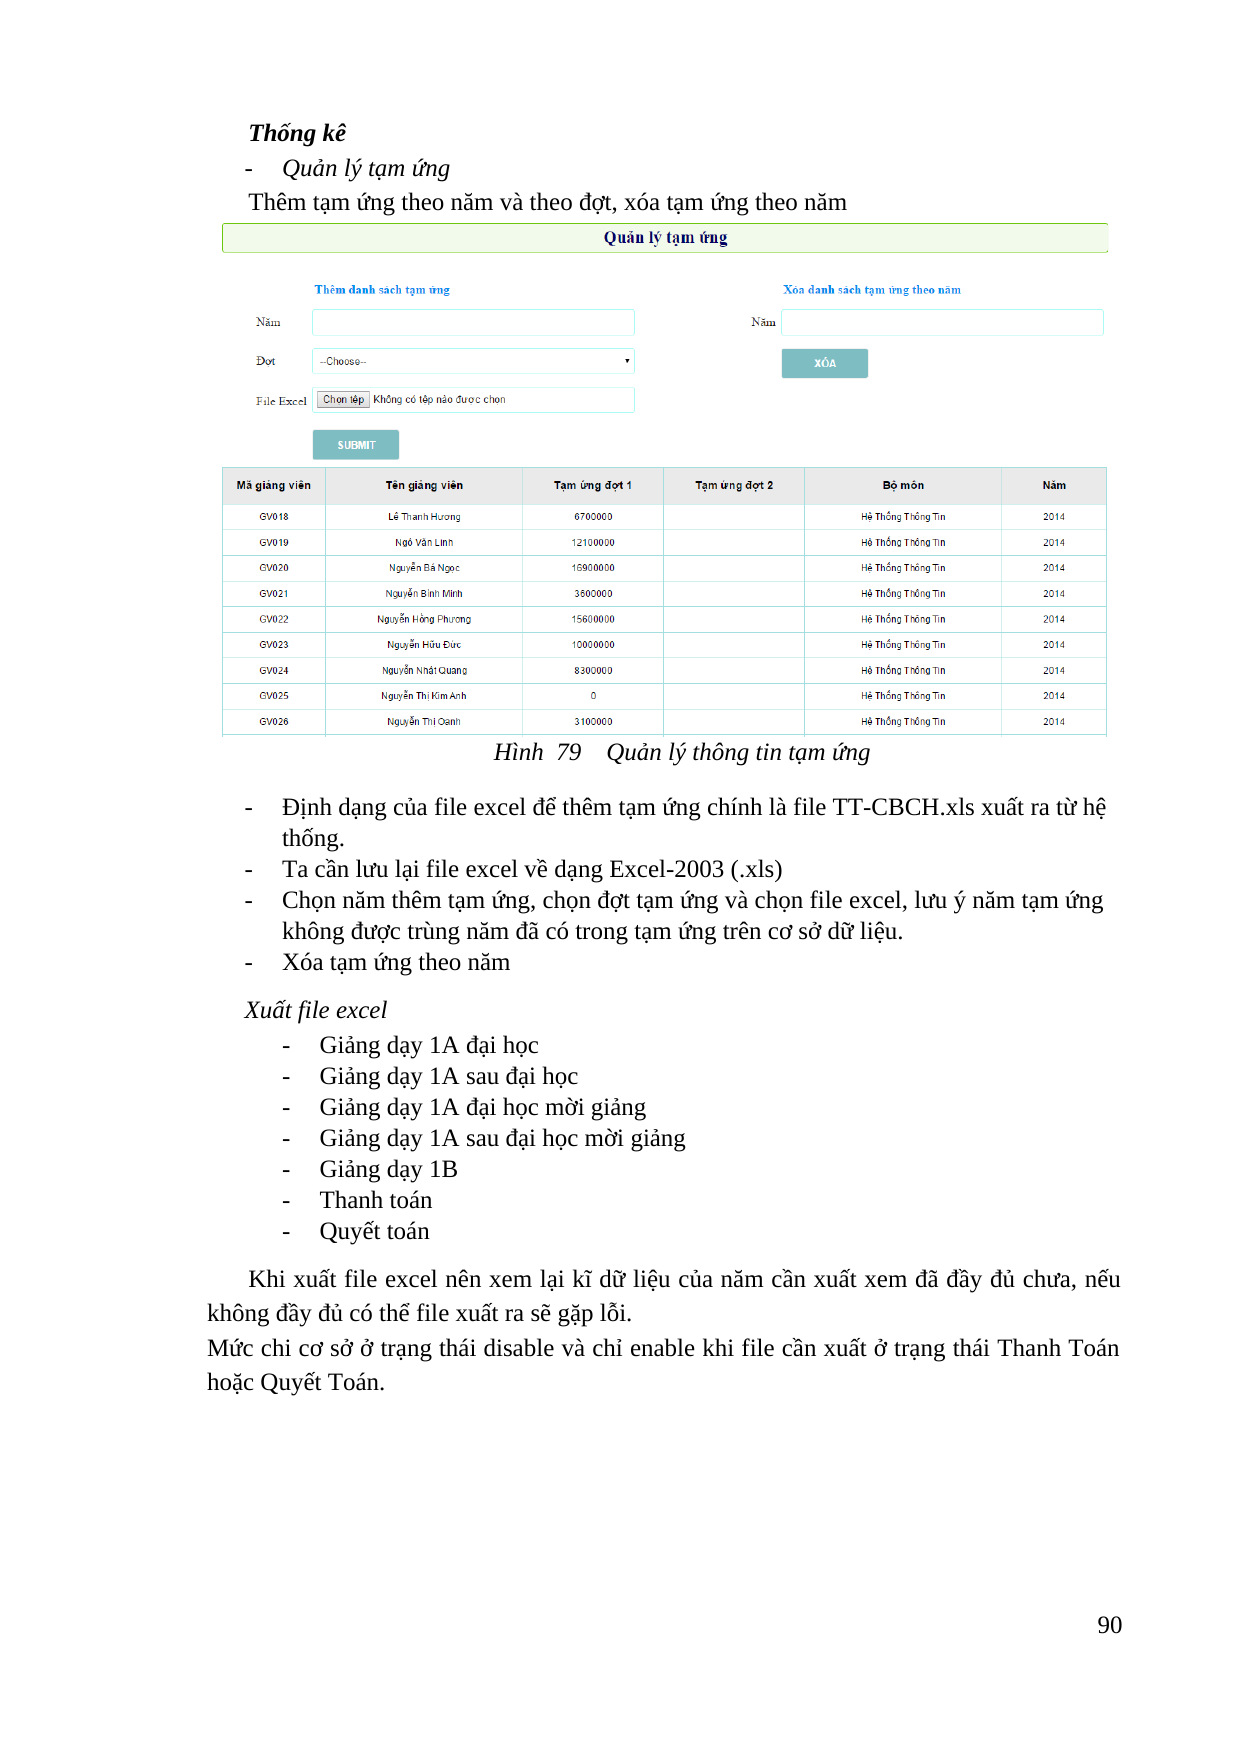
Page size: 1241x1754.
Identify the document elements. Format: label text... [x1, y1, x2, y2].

list Thanh toán [282, 1185, 1122, 1214]
text Xuất file excel [244, 995, 1122, 1024]
text Mức chi cơ sở ở trạng thái disable và chỉ enable khi file cần xuất ở trạng thái Thanh Toán hoặc Quyết Toán. [207, 1333, 1122, 1396]
text Quản lý thông tin tạm ứng [244, 737, 1122, 766]
picture [220, 221, 1109, 737]
list Quản lý tạm ứng [244, 153, 1122, 181]
list Giảng dạy 1A đại học [282, 1030, 1122, 1058]
text Khi xuất file excel nên xem lại kĩ dữ liệu của năm cần xuất xem đã đầy đủ chưa, nếu không đầy đủ có thể file xuất ra sẽ gặp lỗi. [207, 1264, 1122, 1327]
list Giảng dạy 1A sau đại học [282, 1061, 1122, 1089]
list Ta cần lưu lại file excel về dạng Excel-2003 (.xls) [244, 854, 1122, 883]
list Xóa tạm ứng theo năm [244, 947, 1122, 976]
text Thống kê [207, 118, 1122, 147]
text Thêm tạm ứng theo năm và theo đợt, xóa tạm ứng theo năm [207, 187, 1122, 216]
list Giảng dạy 1A sau đại học mời giảng [282, 1123, 1122, 1152]
list Chọn năm thêm tạm ứng, chọn đợt tạm ứng và chọn file excel, lưu ý năm tạm ứng không được trùng năm đã có trong tạm ứng trên cơ sở dữ liệu. [244, 885, 1122, 945]
list Quyết toán [282, 1216, 1122, 1245]
list Giảng dạy 1B [282, 1154, 1122, 1183]
list Định dạng của file excel để thêm tạm ứng chính là file TT-CBCH.xls xuất ra từ hệ thống. [244, 792, 1122, 852]
list Giảng dạy 1A đại học mời giảng [282, 1092, 1122, 1121]
